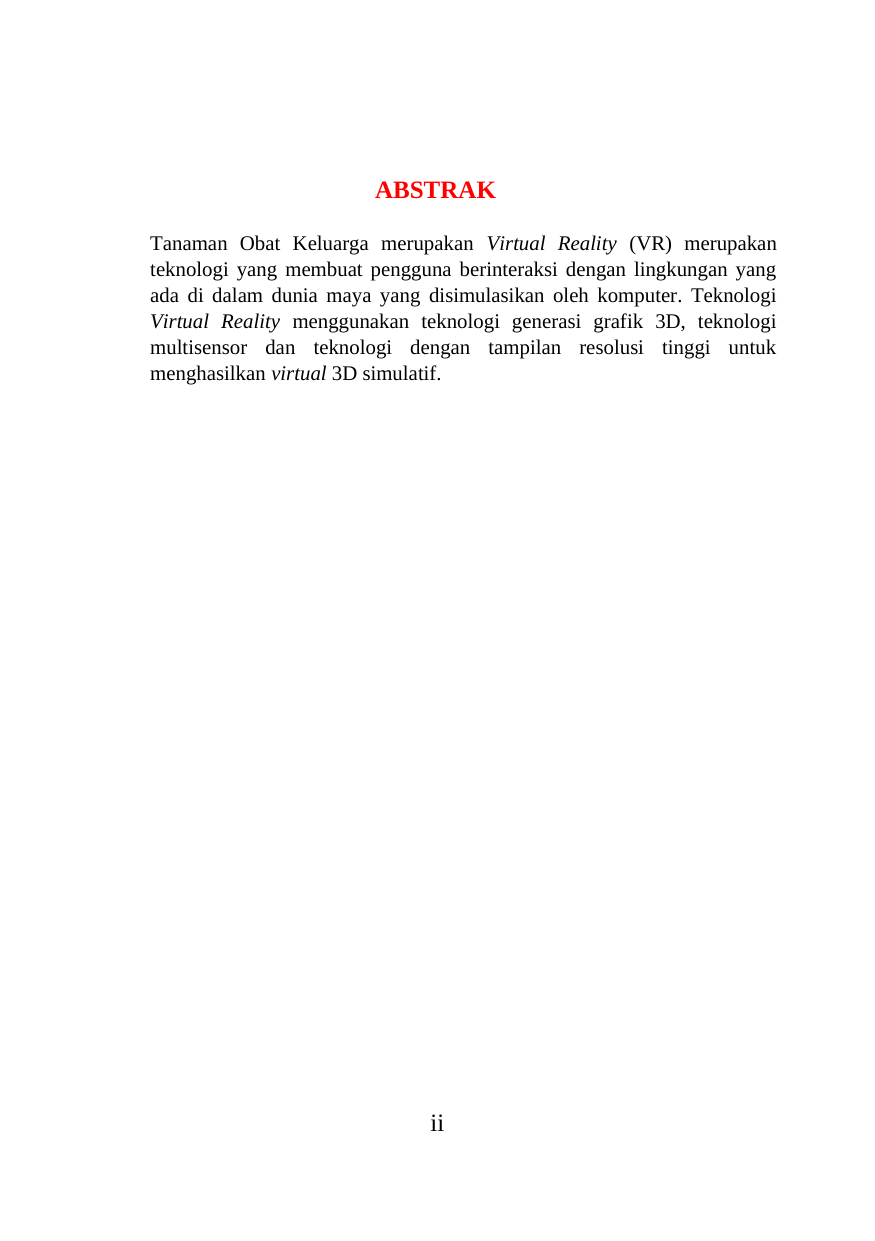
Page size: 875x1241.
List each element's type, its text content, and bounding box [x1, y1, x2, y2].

text Tanaman Obat Keluarga merupakan Virtual Reality (VR) merupakan teknologi yang membuat pengguna berinteraksi dengan lingkungan yang ada di dalam dunia maya yang disimulasikan oleh komputer. Teknologi Virtual Reality menggunakan teknologi generasi grafik 3D, teknologi multisensor dan teknologi dengan tampilan resolusi tinggi untuk menghasilkan virtual 3D simulatif. [150, 231, 777, 385]
text ABSTRAK [94, 175, 777, 204]
